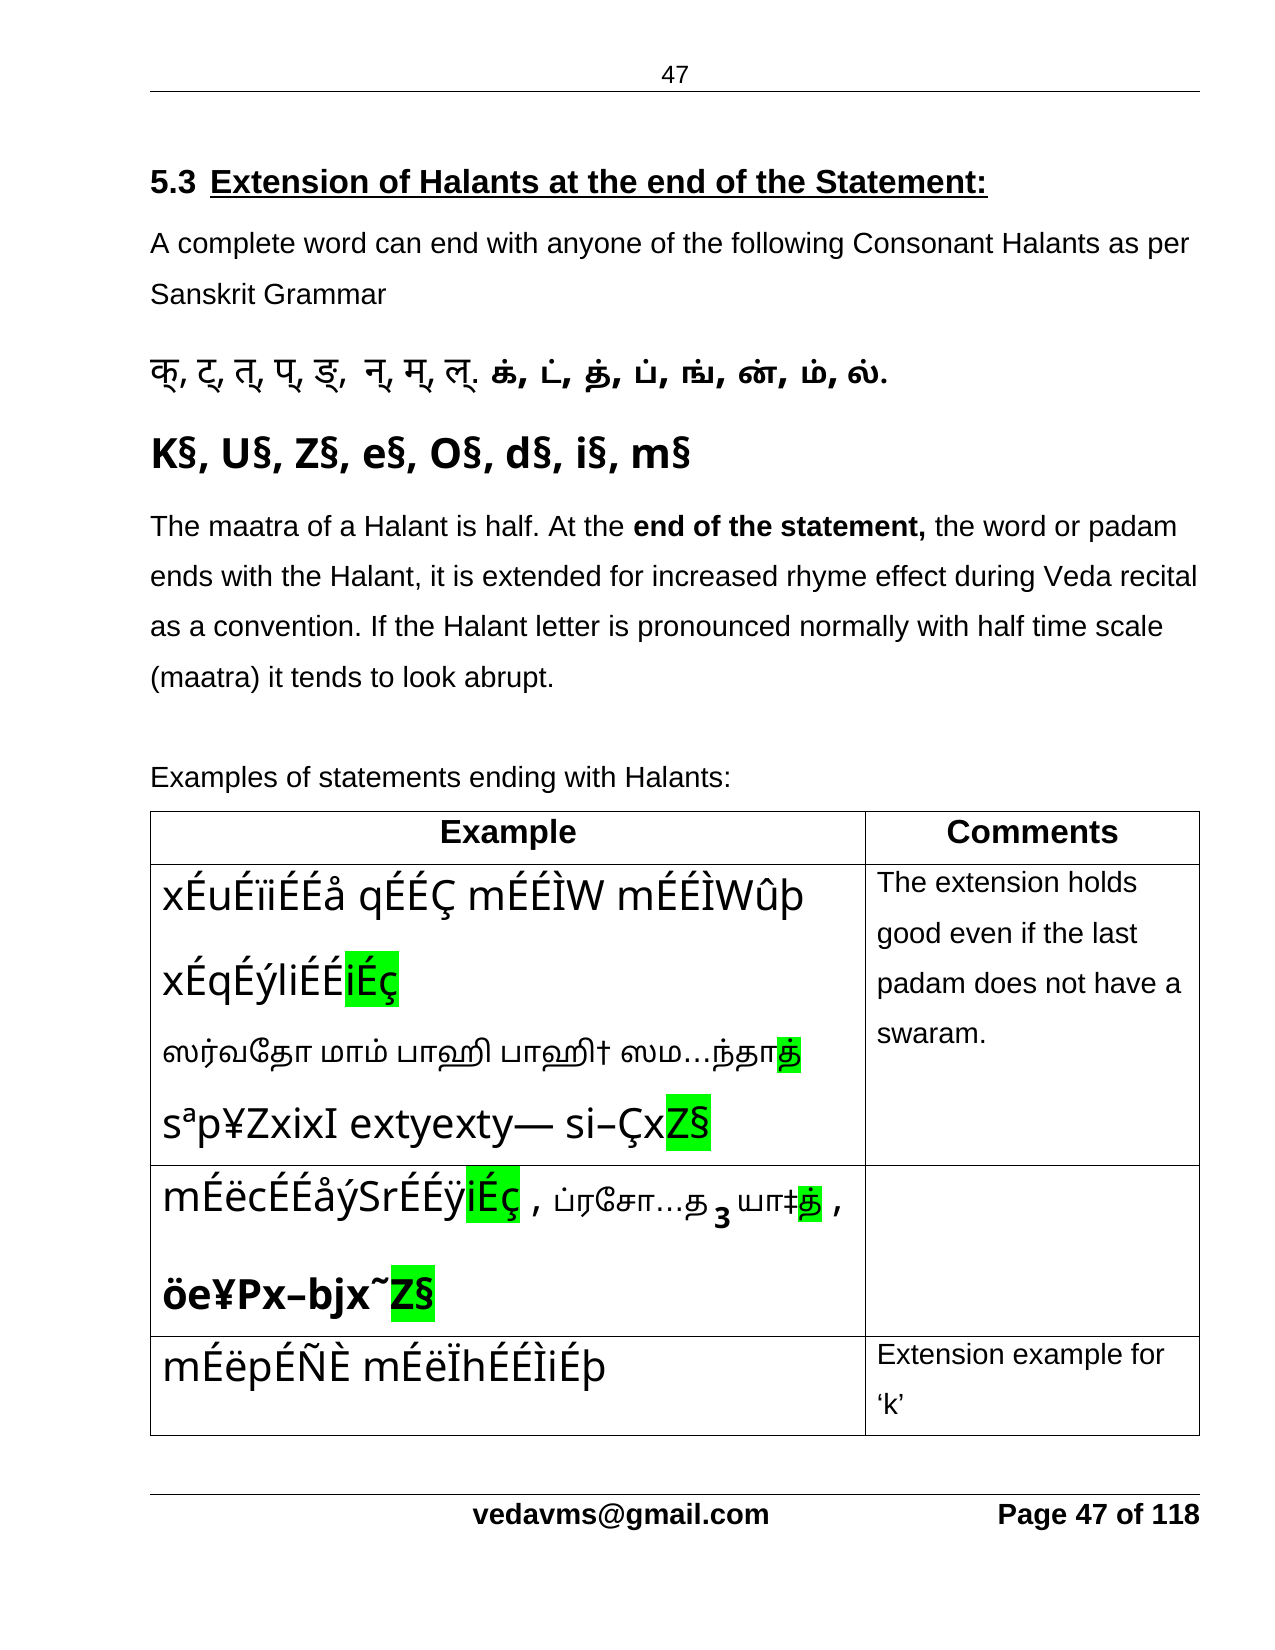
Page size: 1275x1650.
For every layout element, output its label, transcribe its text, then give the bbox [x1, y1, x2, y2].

text Examples of statements ending with Halants: [150, 760, 1200, 794]
subtitle Extension of Halants at the end of the Statement: [150, 162, 1200, 201]
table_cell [866, 1337, 1199, 1435]
table_cell xÉuÉïiÉÉå qÉÉÇ mÉÉÌW mÉÉÌWûþ xÉqÉýliÉÉiÉç ஸர்வதோ மாம் பாஹி பாஹி† ஸம…ந்தாத் sªp¥ZxixI extyexty— si–ÇxZ§ [151, 865, 865, 1165]
text A complete word can end with anyone of the following Consonant Halants as per Sanskrit Grammar क्, ट्, त्, प्, ङ्, न्, म्, ल्. க், ட், த், ப், ங், ன், ம், ல். [150, 226, 1200, 395]
text The maatra of a Halant is half. At the end of the statement, the word or padam ends with the Halant, it is extended for increased rhyme effect during Veda recital as a convention. If the Halant letter is pronounced normally with half time scale (maatra) it tends to look abrupt. [150, 509, 1200, 693]
table_header Example [151, 812, 865, 864]
table_header Comments [866, 812, 1199, 864]
table_cell [866, 1166, 1199, 1336]
table_cell The extension holds good even if the last padam does not have a swaram. [866, 865, 1199, 1165]
text K§, U§, Z§, e§, O§, d§, i§, m§ [150, 424, 1200, 480]
table_cell mÉëcÉÉåýSrÉÉÿiÉç , ப்ரசோ…த3யா‡த் , öe¥Px–bjx˜Z§ [151, 1166, 865, 1336]
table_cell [151, 1337, 865, 1435]
